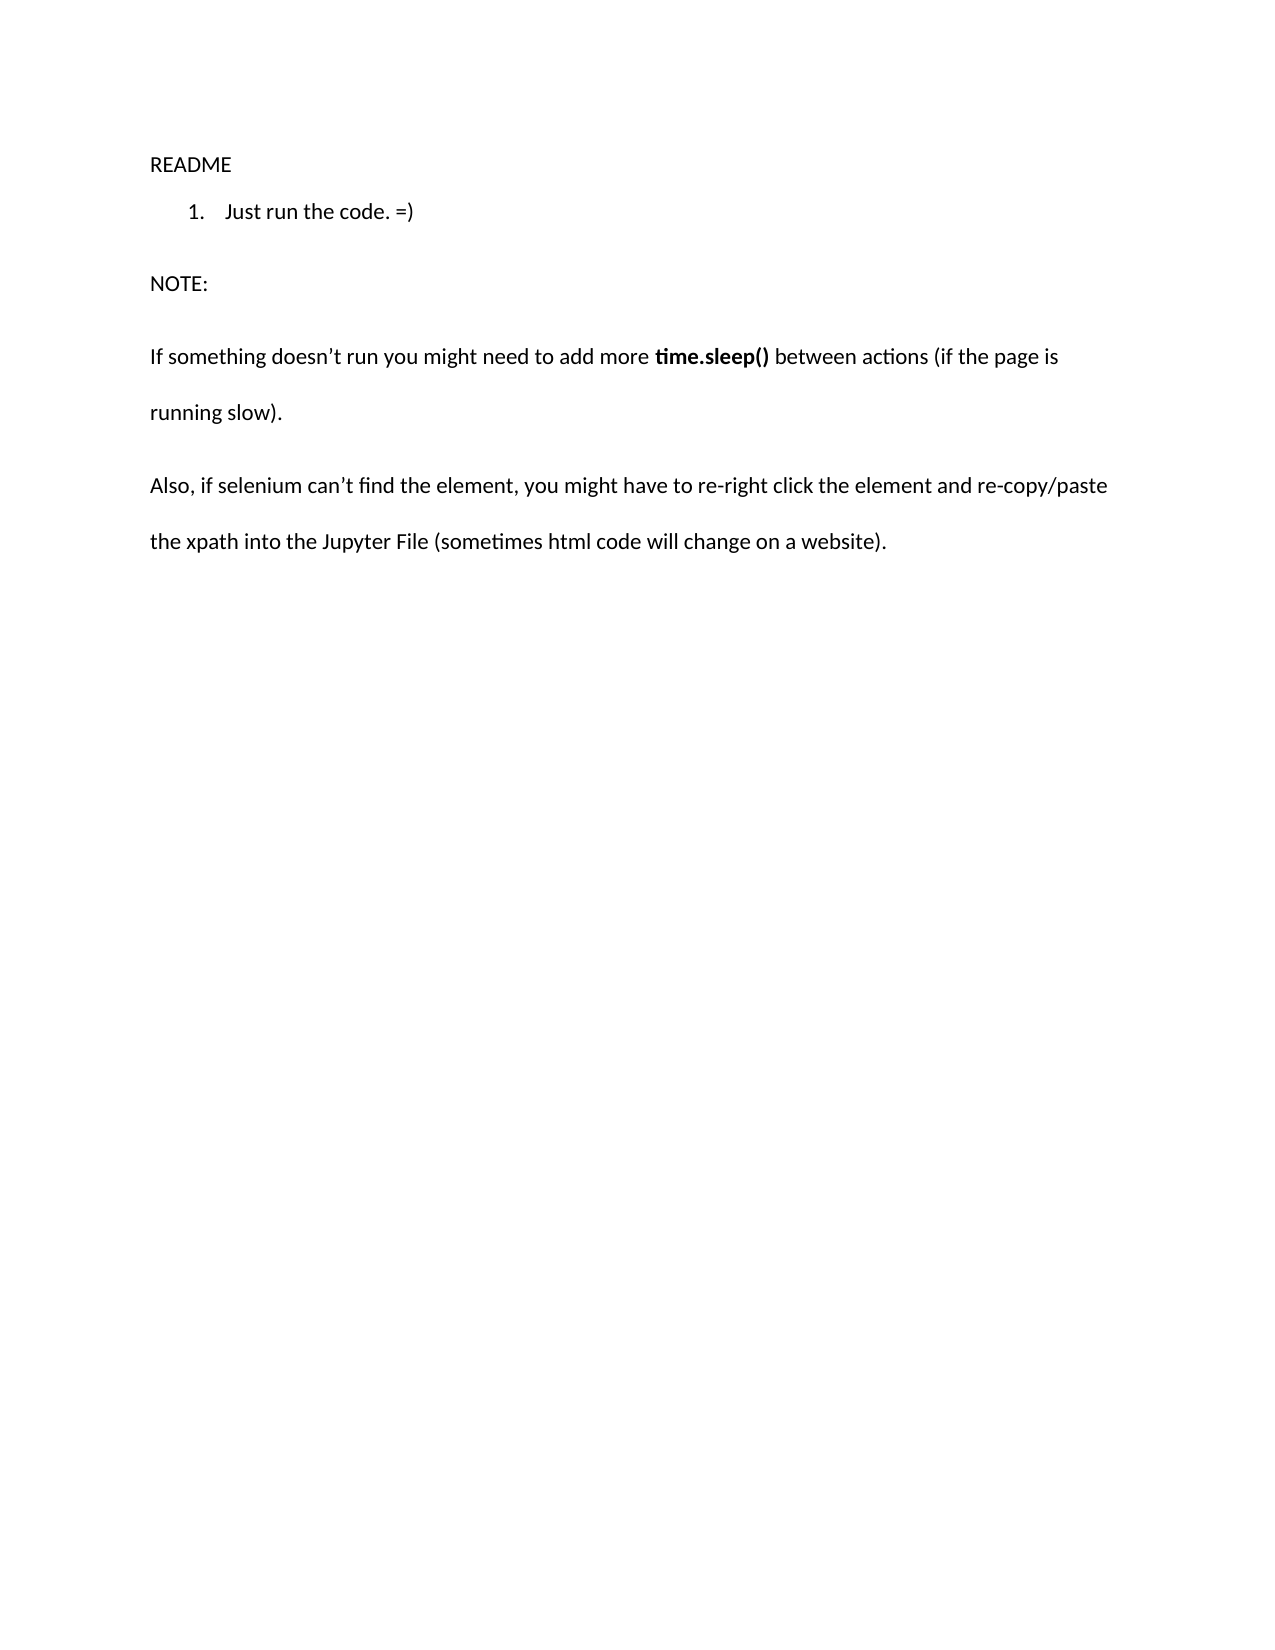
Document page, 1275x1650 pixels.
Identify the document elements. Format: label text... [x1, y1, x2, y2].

text NOTE: [150, 269, 1125, 298]
text If something doesn’t run you might need to add more time.sleep() between actions (if the page is running slow). [150, 342, 1125, 426]
text Also, if selenium can’t find the element, you might have to re-right click the element and re-copy/paste the xpath into the Jupyter File (sometimes html code will change on a website). [150, 471, 1125, 555]
list Just run the code. =) [187, 197, 1125, 225]
text README [150, 150, 1125, 178]
